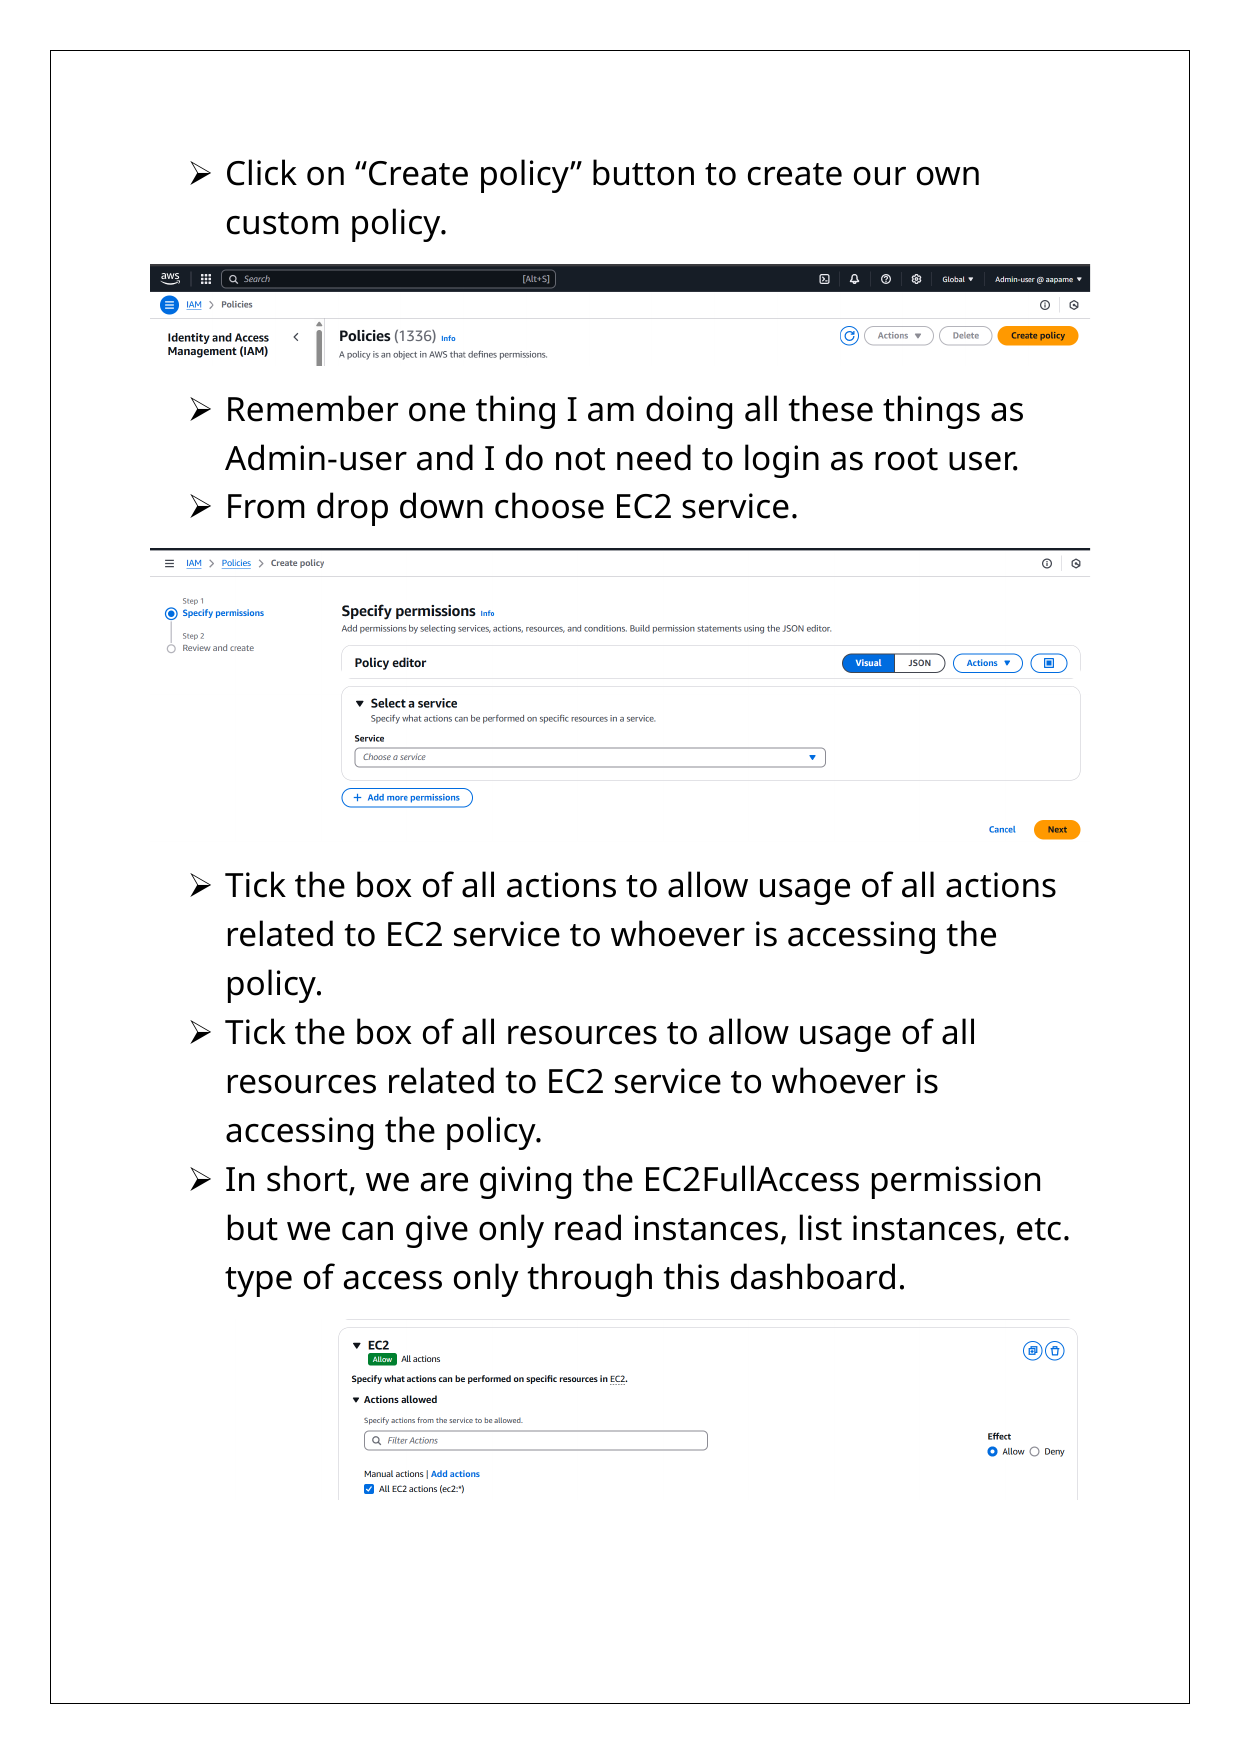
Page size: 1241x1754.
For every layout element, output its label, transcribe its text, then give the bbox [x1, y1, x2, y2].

picture [150, 264, 1091, 366]
list Tick the box of all actions to allow usage of all actions related to EC2 service to whoever is accessing the policy. [187, 862, 1090, 1006]
picture [150, 1319, 1091, 1500]
list In short, we are giving the EC2FullAccess permission but we can give only read instances, list instances, etc. type of access only through this dashboard. [187, 1156, 1090, 1299]
picture [150, 548, 1091, 842]
list From drop down choose EC2 service. [187, 483, 1090, 529]
list Tick the box of all resources to allow usage of all resources related to EC2 service to whoever is accessing the policy. [187, 1009, 1090, 1152]
list Click on “Create policy” button to create our own custom policy. [187, 150, 1090, 244]
list Remember one thing I am doing all these things as Admin-user and I do not need to login as root user. [187, 385, 1090, 480]
